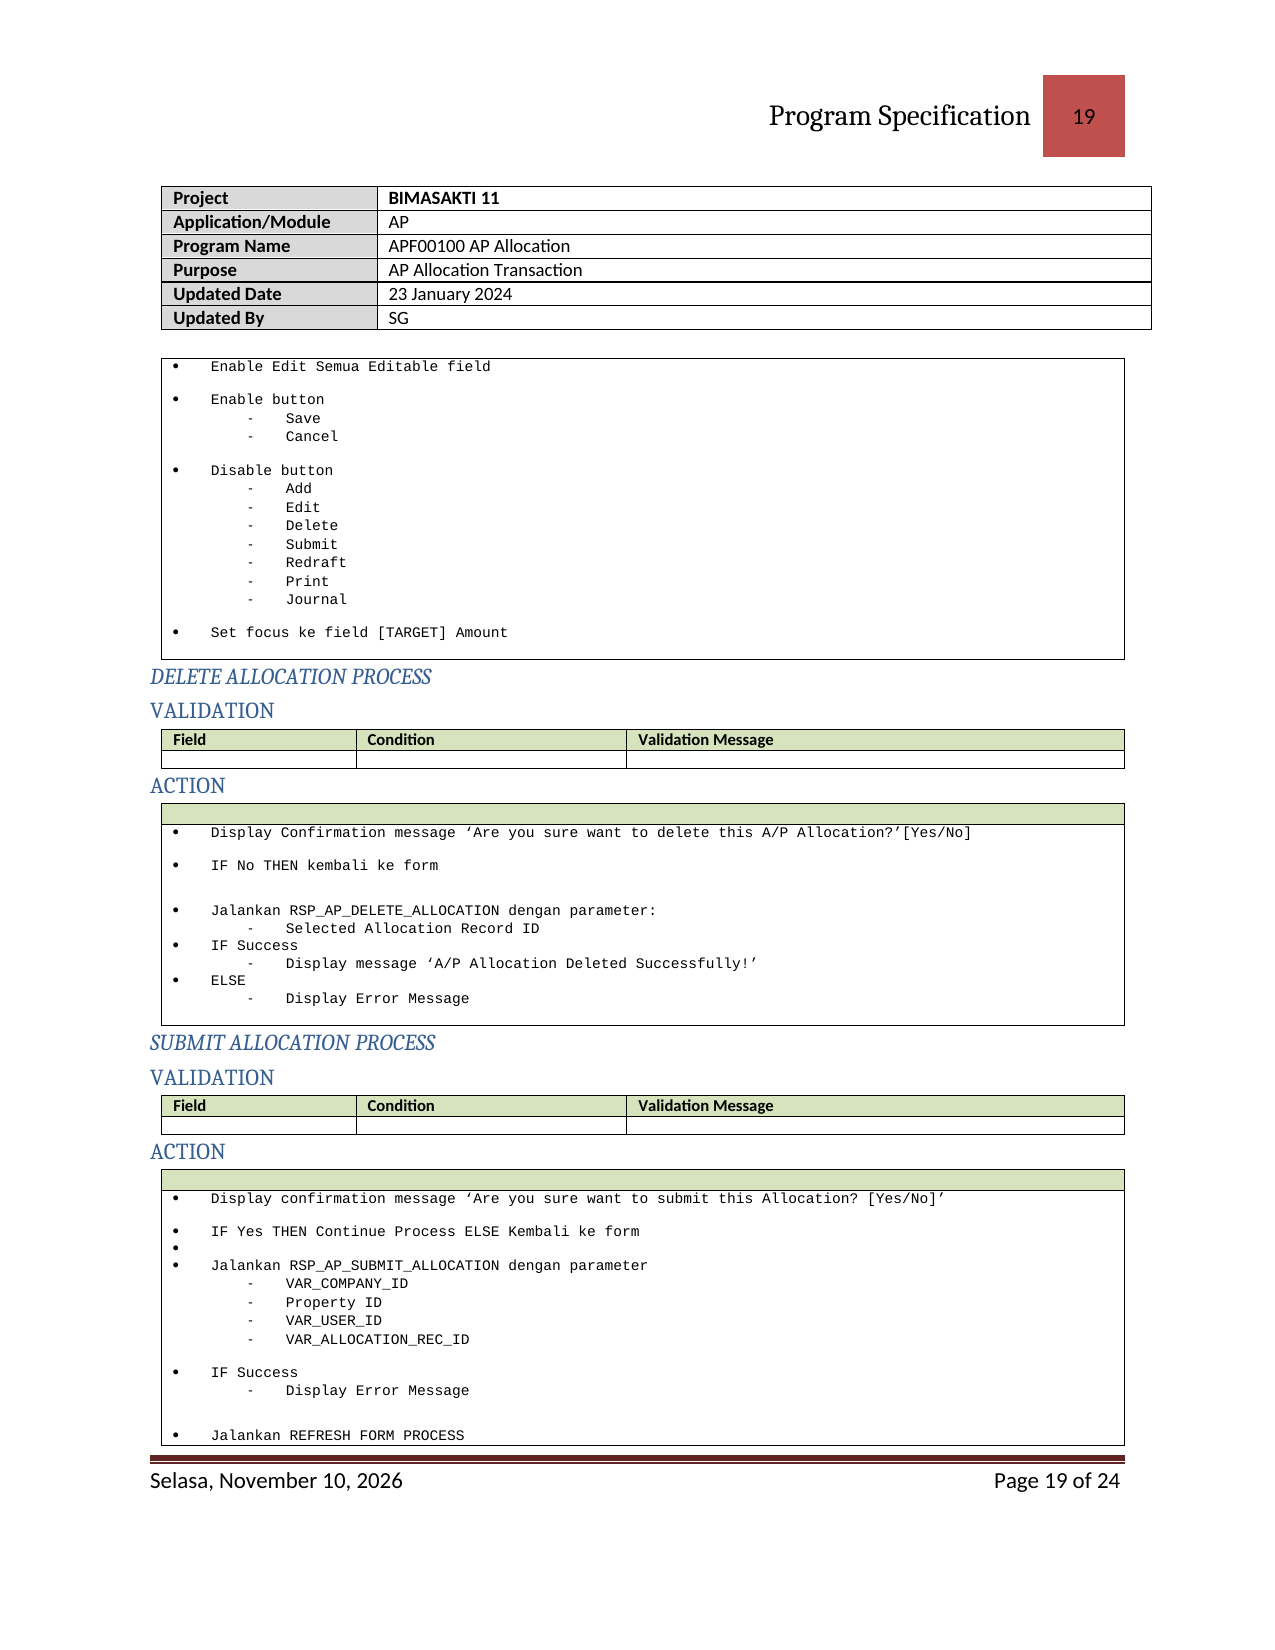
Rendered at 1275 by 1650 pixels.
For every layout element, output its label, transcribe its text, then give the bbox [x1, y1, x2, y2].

subtitle DELETE ALLOCATION PROCESS [150, 664, 1125, 690]
table_header [162, 1170, 1124, 1190]
table_header Field [162, 1096, 356, 1116]
table_cell [162, 751, 356, 767]
subtitle ACTION [150, 1139, 1125, 1165]
table_cell Display Confirmation message ‘Are you sure want to delete this A/P Allocation?’[Yes/No] IF No THEN kembali ke form Jalankan RSP_AP_DELETE_ALLOCATION dengan parameter: Selected Allocation Record ID IF Success Display message ‘A/P Allocation Deleted Successfully!’ ELSE Display Error Message [162, 825, 1124, 1025]
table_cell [162, 359, 1124, 659]
table_header Condition [357, 1096, 626, 1116]
table_header Condition [357, 730, 626, 750]
table_cell [627, 1117, 1124, 1134]
table_cell [162, 1117, 356, 1134]
table_header Field [162, 730, 356, 750]
subtitle VALIDATION [150, 698, 1125, 725]
subtitle ACTION [150, 773, 1125, 799]
table_header Validation Message [627, 730, 1124, 750]
table_cell [627, 751, 1124, 767]
subtitle VALIDATION [150, 1064, 1125, 1091]
subtitle SUBMIT ALLOCATION PROCESS [150, 1030, 1125, 1056]
table_header [162, 804, 1124, 824]
table_cell [357, 1117, 626, 1134]
table_header Validation Message [627, 1096, 1124, 1116]
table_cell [162, 1191, 1124, 1445]
table_cell [357, 751, 626, 767]
